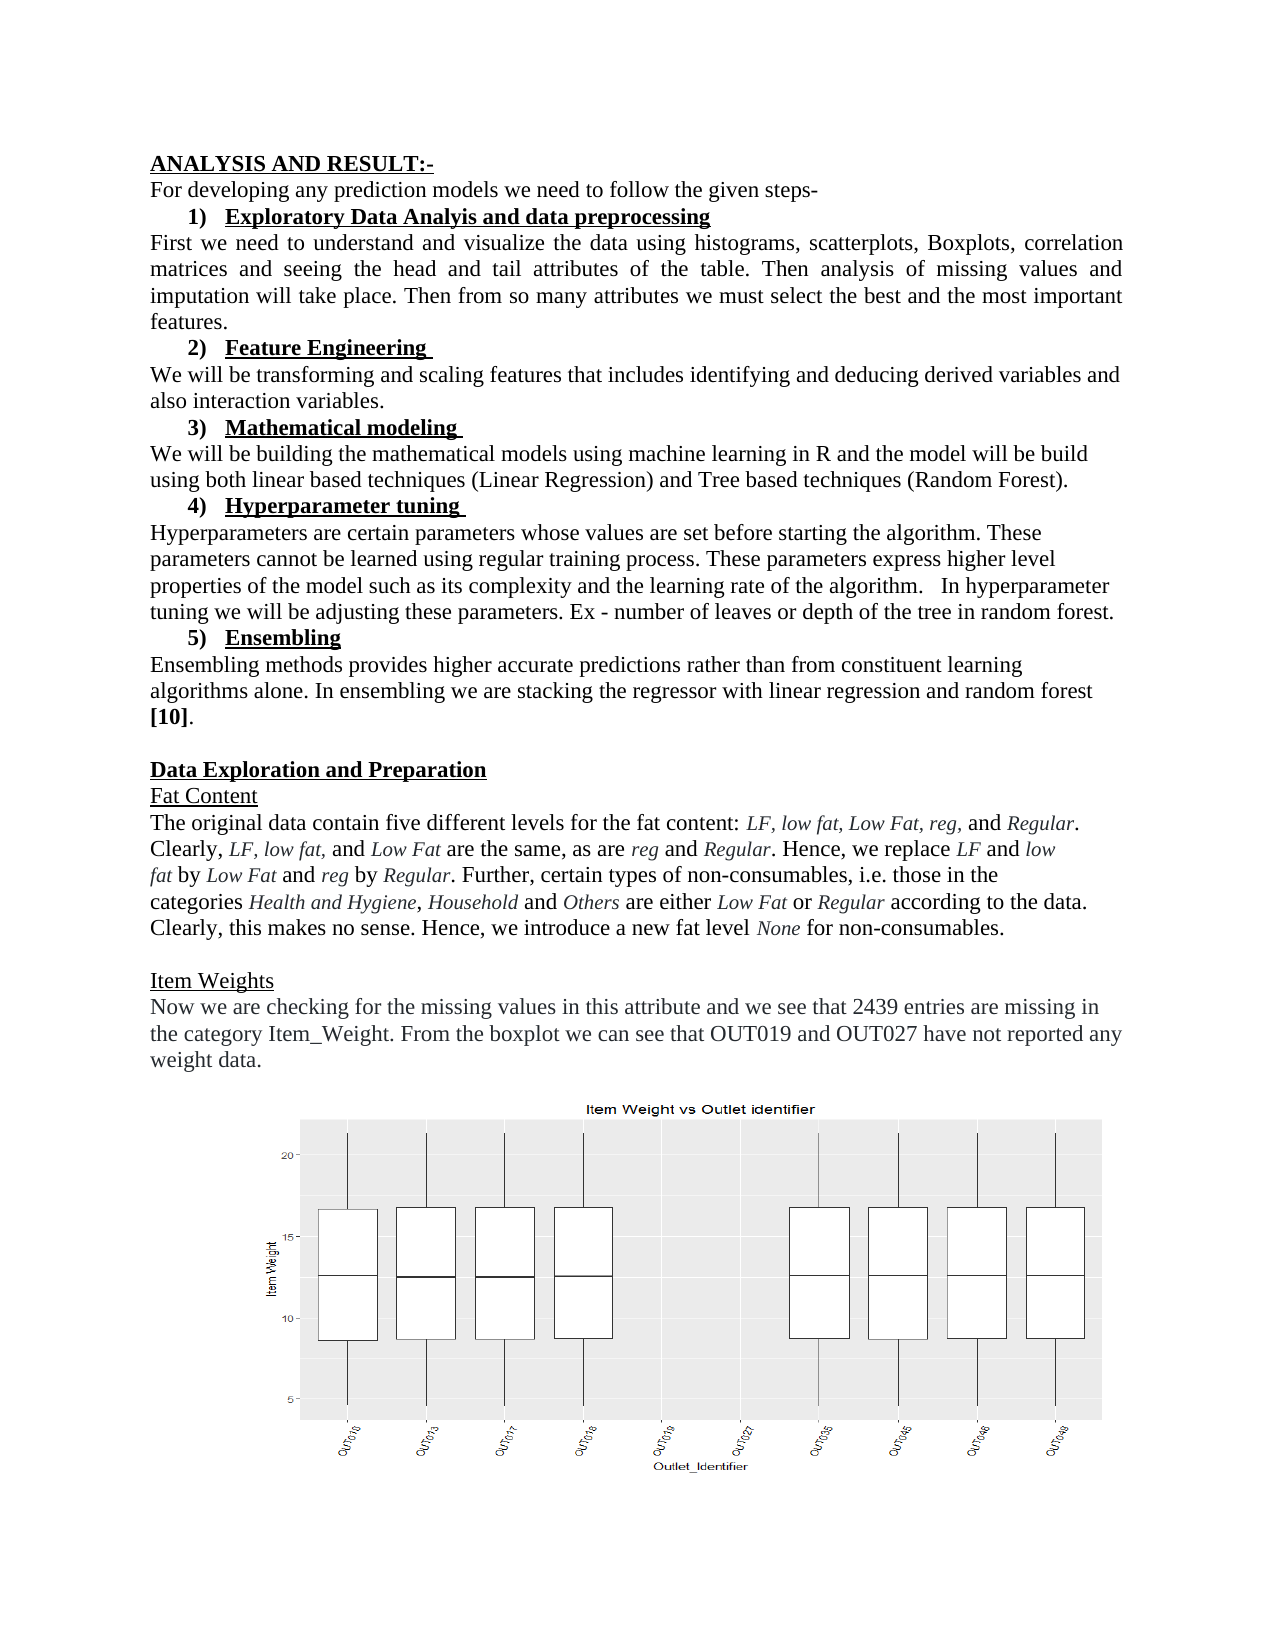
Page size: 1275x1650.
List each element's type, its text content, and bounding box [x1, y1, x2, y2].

text For developing any prediction models we need to follow the given steps- [150, 176, 1125, 203]
list Hyperparameter tuning [187, 493, 1125, 519]
text Ensembling methods provides higher accurate predictions rather than from constituent learning algorithms alone. In ensembling we are stacking the regressor with linear regression and random forest [10]. [150, 651, 1125, 730]
list Ensembling [187, 624, 1125, 651]
text Fat Content [150, 782, 1125, 809]
text Item Weights [150, 967, 1125, 993]
text The original data contain five different levels for the fat content: LF, low fat, Low Fat, reg, and Regular. Clearly, LF, low fat, and Low Fat are the same, as are reg and Regular. Hence, we replace LF and low fat by Low Fat and reg by Regular. Further, certain types of non-consumables, i.e. those in the categories Health and Hygiene, Household and Others are either Low Fat or Regular according to the data. Clearly, this makes no sense. Hence, we introduce a new fat level None for non-consumables. [150, 809, 1125, 941]
text Data Exploration and Preparation [150, 756, 1125, 782]
text Hyperparameters are certain parameters whose values are set before starting the algorithm. These parameters cannot be learned using regular training process. These parameters express higher level properties of the model such as its complexity and the learning rate of the algorithm. In hyperparameter tuning we will be adjusting these parameters. Ex - number of leaves or depth of the tree in random forest. [150, 519, 1125, 624]
list Feature Engineering [187, 334, 1125, 361]
text First we need to understand and visualize the data using histograms, scatterplots, Boxplots, correlation matrices and seeing the head and tail attributes of the table. Then analysis of missing values and imputation will take place. Then from so many attributes we must select the best and the most important features. [150, 229, 1125, 334]
text We will be transforming and scaling features that includes identifying and deducing derived variables and also interaction variables. [150, 361, 1125, 413]
text ANALYSIS AND RESULT:- [150, 150, 1125, 176]
list Exploratory Data Analyis and data preprocessing [187, 203, 1125, 229]
text Now we are checking for the missing values in this attribute and we see that 2439 entries are missing in the category Item_Weight. From the boxplot we can see that OUT019 and OUT027 have not reported any weight data. [262, 993, 1125, 1072]
picture [254, 1098, 1109, 1477]
list Mathematical modeling [187, 413, 1125, 440]
text We will be building the mathematical models using machine learning in R and the model will be build using both linear based techniques (Linear Regression) and Tree based techniques (Random Forest). [150, 440, 1125, 493]
